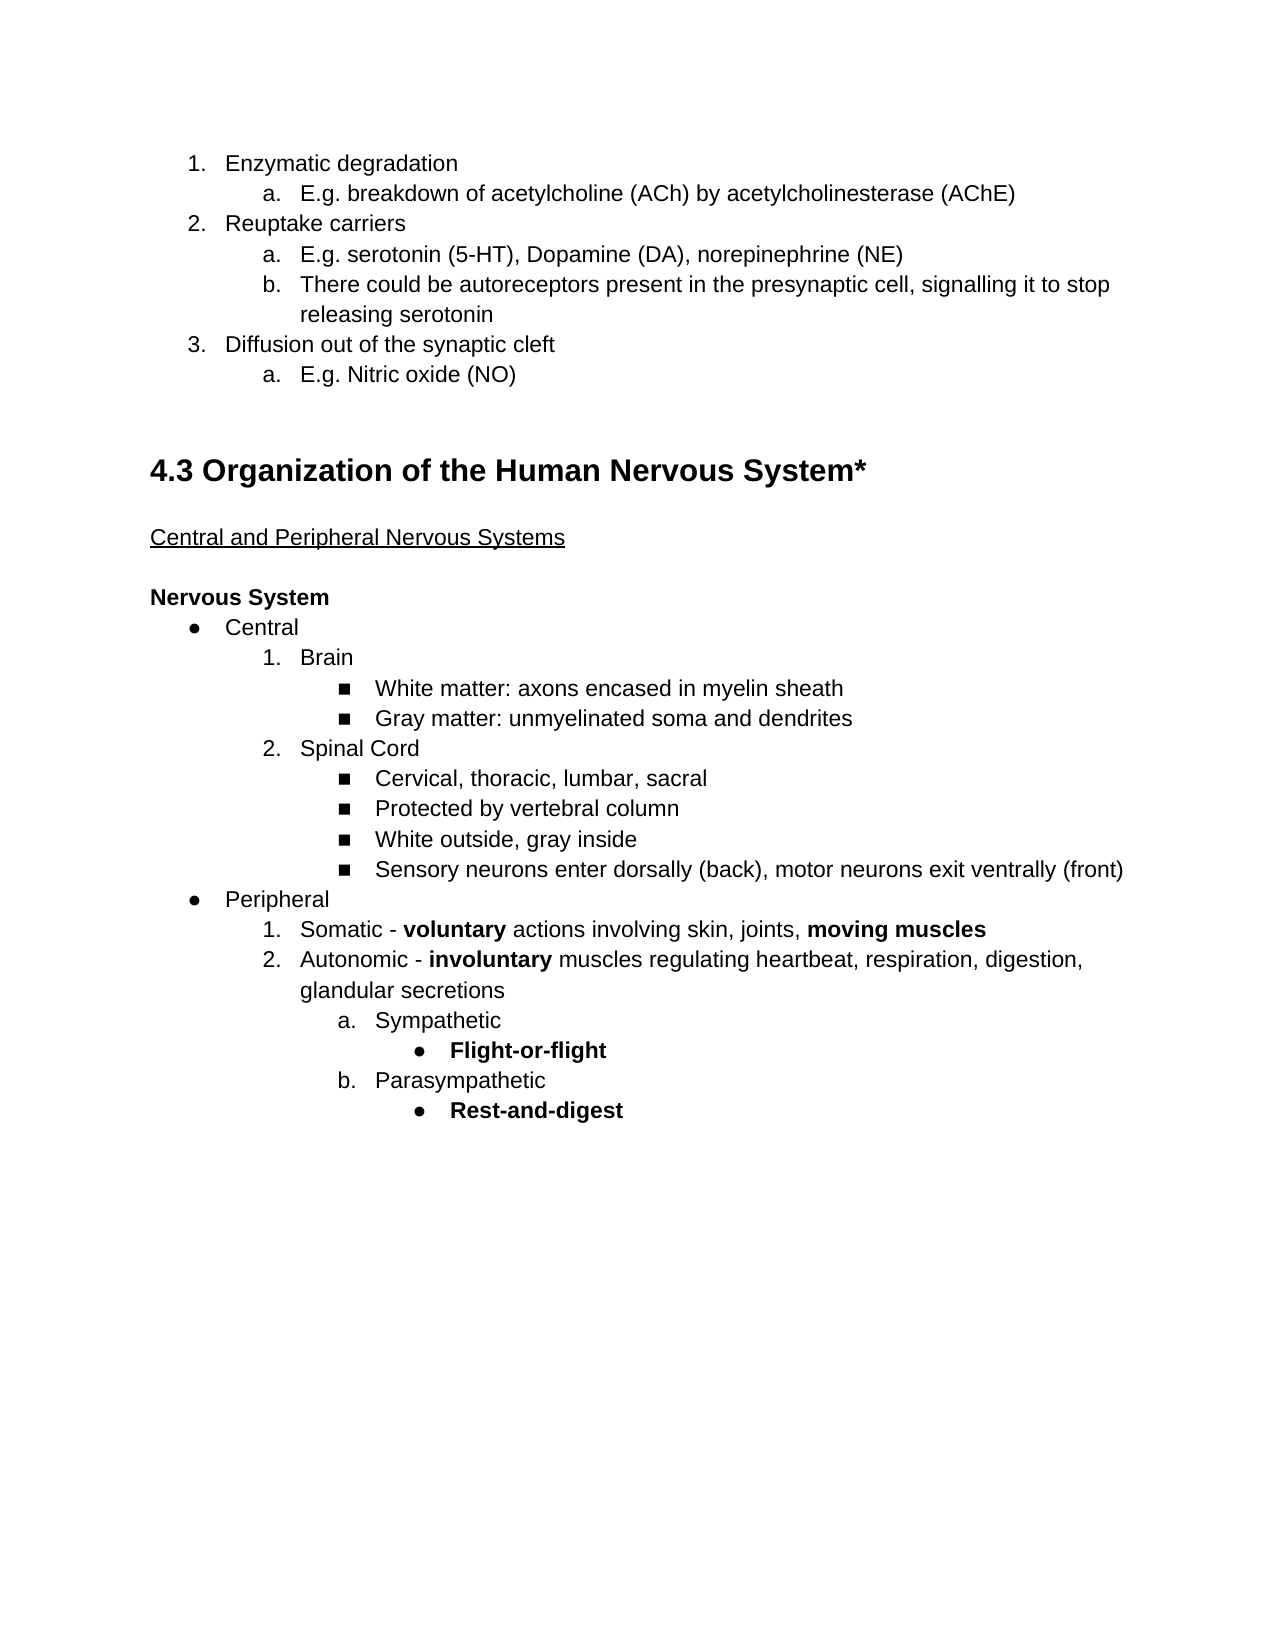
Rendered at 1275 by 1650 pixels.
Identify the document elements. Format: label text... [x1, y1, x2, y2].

list Flight-or-flight [412, 1037, 1125, 1063]
text Nervous System [150, 584, 1125, 610]
list White matter: axons encased in myelin sheath [337, 674, 1125, 701]
list Somatic - voluntary actions involving skin, joints, moving muscles [262, 916, 1125, 943]
list Gray matter: unmyelinated soma and dendrites [337, 705, 1125, 731]
list Reuptake carriers [187, 210, 1125, 237]
list Brain [262, 644, 1125, 671]
list E.g. Nitric oxide (NO) [262, 361, 1125, 388]
list Enzymatic degradation [187, 150, 1125, 176]
list E.g. serotonin (5-HT), Dopamine (DA), norepinephrine (NE) [262, 241, 1125, 267]
list Parasympathetic [337, 1067, 1125, 1094]
text Central and Peripheral Nervous Systems [150, 523, 1125, 550]
list E.g. breakdown of acetylcholine (ACh) by acetylcholinesterase (AChE) [262, 180, 1125, 207]
list Cervical, thoracic, lumbar, sacral [337, 765, 1125, 792]
list White outside, gray inside [337, 826, 1125, 852]
list Sensory neurons enter dorsally (back), motor neurons exit ventrally (front) [337, 856, 1125, 882]
list Peripheral [187, 886, 1125, 912]
list Protected by vertebral column [337, 795, 1125, 822]
list Rest-and-digest [412, 1097, 1125, 1124]
list Autonomic - involuntary muscles regulating heartbeat, respiration, digestion, glandular secretions [262, 946, 1125, 1003]
text 4.3 Organization of the Human Nervous System* [150, 452, 1125, 488]
list Diffusion out of the synaptic cleft [187, 331, 1125, 358]
list There could be autoreceptors present in the presynaptic cell, signalling it to stop releasing serotonin [262, 271, 1125, 327]
list Sympathetic [337, 1007, 1125, 1033]
list Spinal Cord [262, 735, 1125, 761]
list Central [187, 614, 1125, 641]
